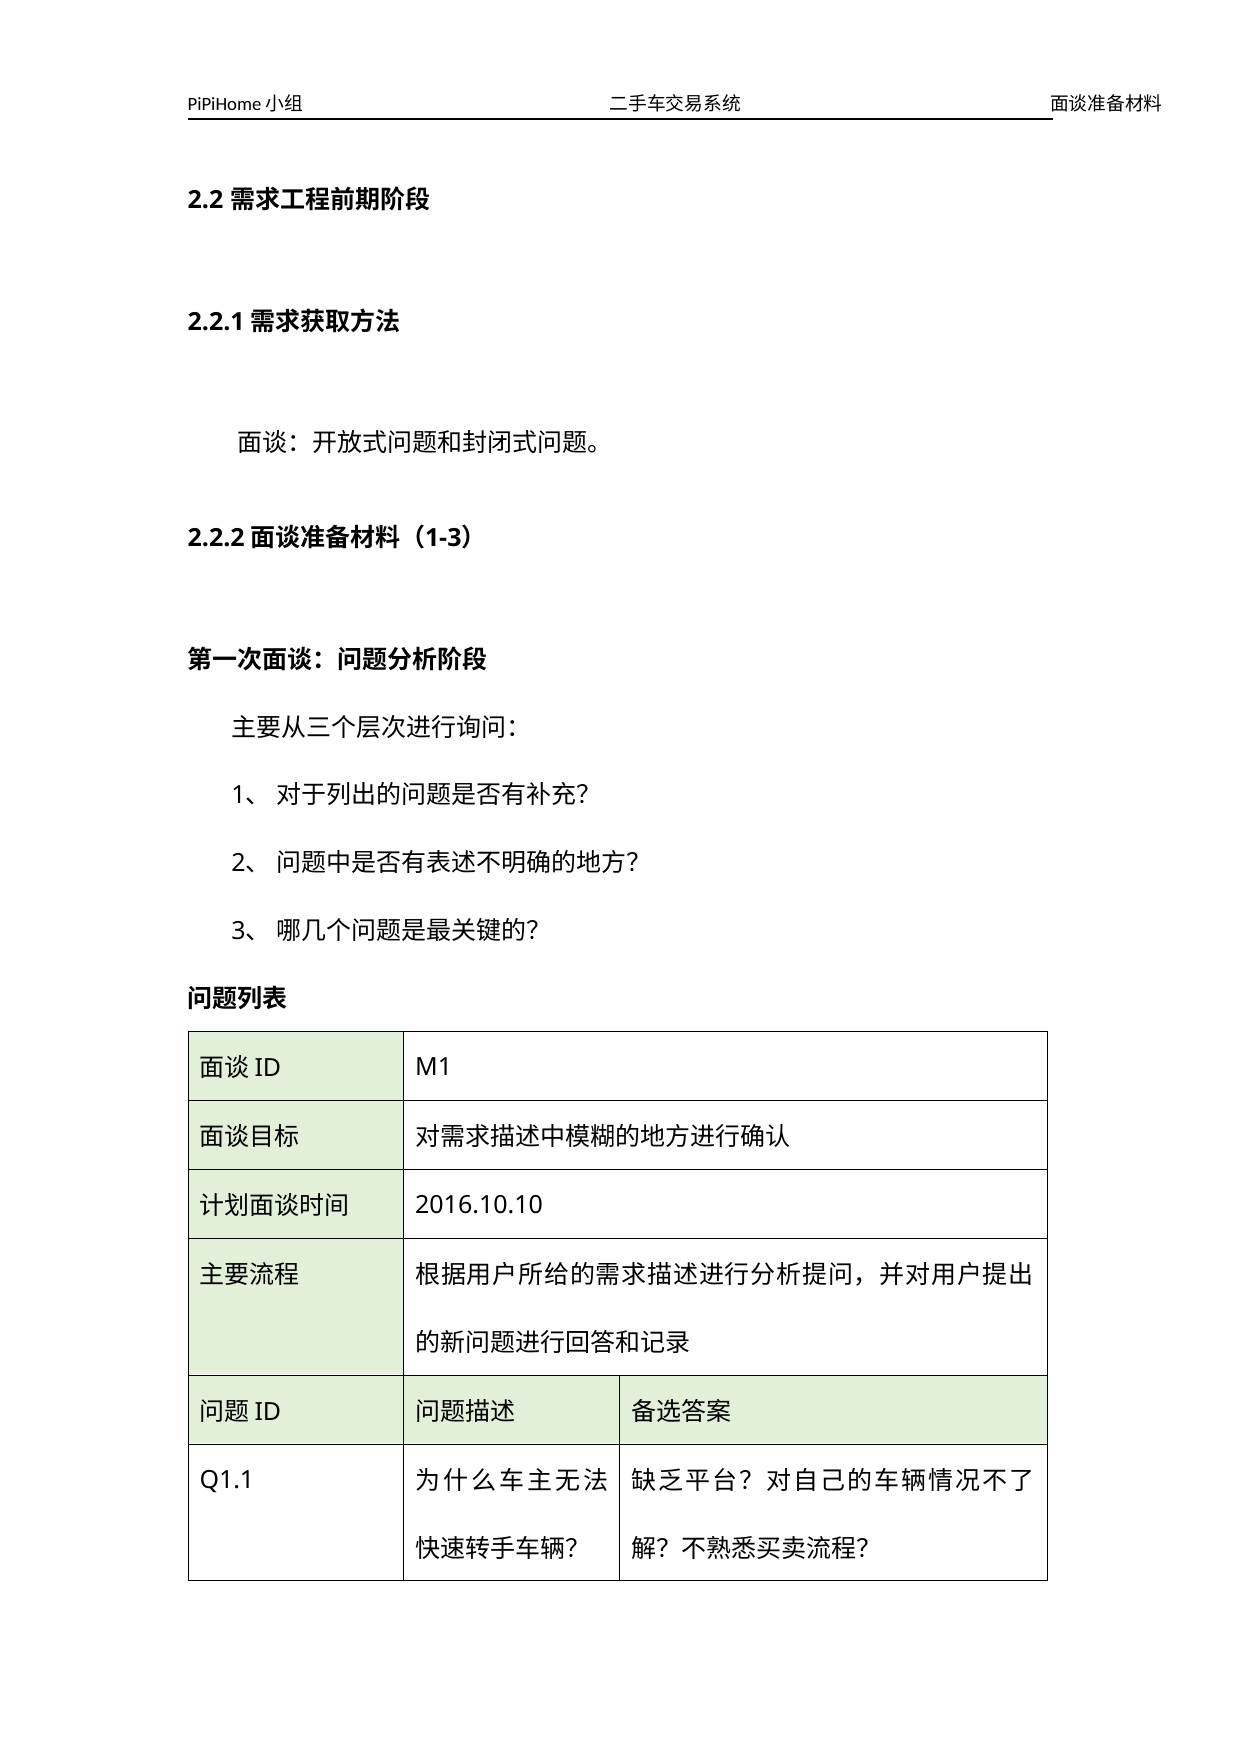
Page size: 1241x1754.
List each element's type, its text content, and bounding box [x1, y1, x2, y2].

text 问题列表 [187, 963, 1053, 1031]
table_cell 为什么车主无法快速转手车辆？ [404, 1445, 619, 1580]
text 面谈：开放式问题和封闭式问题。 [187, 407, 1053, 475]
table_cell 备选答案 [620, 1376, 1047, 1443]
text 主要从三个层次进行询问： [231, 691, 1053, 759]
table_cell 根据用户所给的需求描述进行分析提问，并对用户提出的新问题进行回答和记录 [404, 1239, 1047, 1374]
text 1、 对于列出的问题是否有补充？ [231, 759, 1053, 827]
table_cell 计划面谈时间 [189, 1170, 403, 1238]
table_cell 问题ID [189, 1376, 403, 1443]
table_cell 对需求描述中模糊的地方进行确认 [404, 1101, 1047, 1169]
table_header M1 [404, 1032, 1047, 1100]
subtitle 2.2.2面谈准备材料（1-3） [187, 502, 1053, 570]
text 2、 问题中是否有表述不明确的地方？ [231, 827, 1053, 895]
table_cell 缺乏平台？对自己的车辆情况不了解？不熟悉买卖流程？ [620, 1445, 1047, 1580]
table_cell 2016.10.10 [404, 1170, 1047, 1238]
subtitle 2.2 需求工程前期阶段 [187, 164, 1053, 232]
text 3、 哪几个问题是最关键的？ [231, 895, 1053, 963]
table_cell 面谈目标 [189, 1101, 403, 1169]
subtitle 2.2.1需求获取方法 [187, 285, 1053, 353]
table_cell 问题描述 [404, 1376, 619, 1443]
table_cell Q1.1 [189, 1445, 403, 1580]
text 第一次面谈：问题分析阶段 [187, 623, 1053, 691]
table_header 面谈ID [189, 1032, 403, 1100]
table_cell 主要流程 [189, 1239, 403, 1374]
